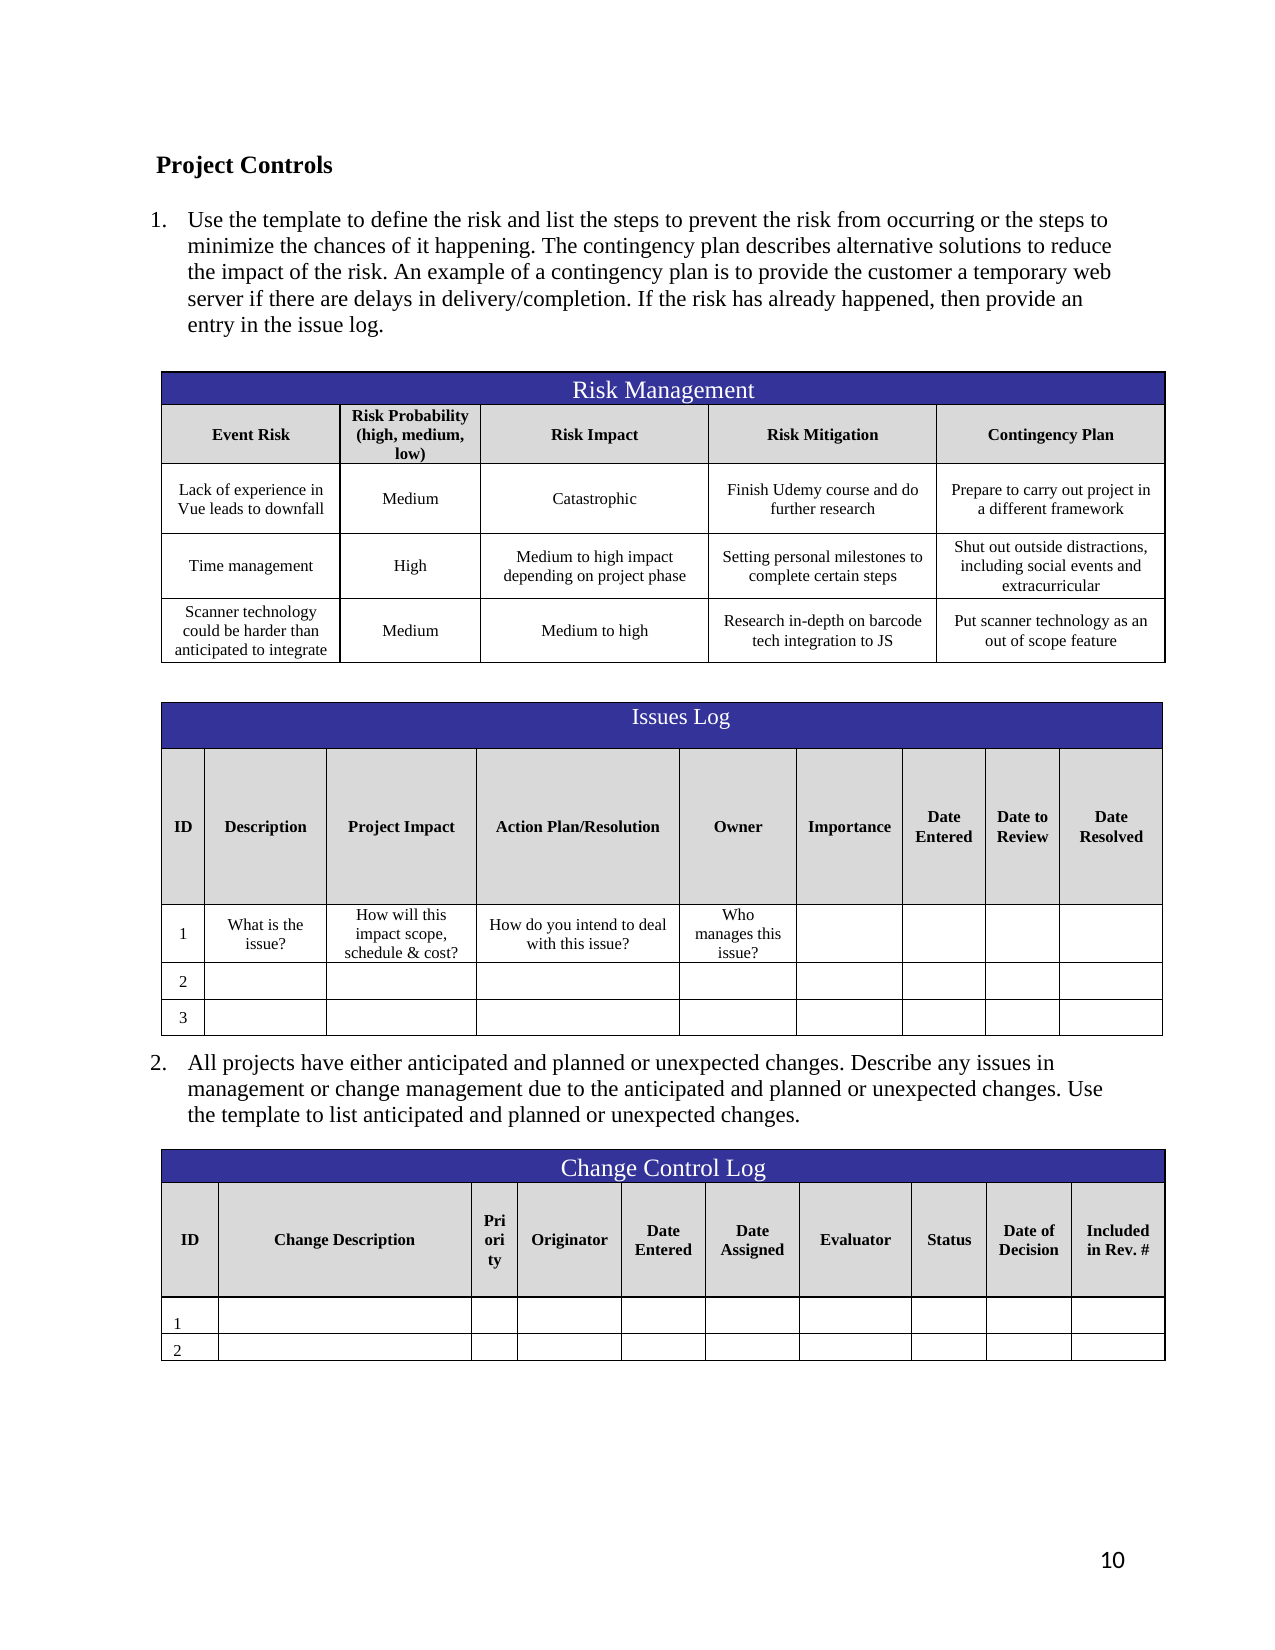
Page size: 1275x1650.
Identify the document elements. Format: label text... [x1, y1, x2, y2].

table_cell Event Risk [162, 405, 339, 463]
table_cell Lack of experience in Vue leads to downfall [162, 464, 339, 533]
table_cell Time management [162, 534, 339, 598]
table_cell [797, 963, 902, 999]
table_header Issues Log [162, 703, 1162, 748]
table_cell [912, 1298, 986, 1333]
table_cell Date Resolved [1060, 749, 1162, 904]
table_cell [1060, 1000, 1162, 1035]
table_cell ID [162, 749, 204, 904]
table_cell [903, 1000, 985, 1035]
table_cell [797, 905, 902, 962]
table_cell Included in Rev. # [1072, 1183, 1164, 1296]
table_cell Research in-depth on barcode tech integration to JS [709, 599, 936, 662]
table_cell Put scanner technology as an out of scope feature [937, 599, 1164, 662]
table_cell [680, 963, 796, 999]
table_cell 2 [162, 963, 204, 999]
table_cell Contingency Plan [937, 405, 1164, 463]
table_cell [706, 1334, 799, 1360]
table_cell [706, 1298, 799, 1333]
table_cell Priority [472, 1183, 517, 1296]
table_cell [219, 1298, 471, 1333]
table_cell 1 [162, 1298, 218, 1333]
table_cell [472, 1334, 517, 1360]
table_cell [1060, 905, 1162, 962]
table_cell Setting personal milestones to complete certain steps [709, 534, 936, 598]
table_cell [987, 1298, 1071, 1333]
table_cell [518, 1298, 621, 1333]
table_cell 3 [162, 1000, 204, 1035]
table_cell How do you intend to deal with this issue? [477, 905, 679, 962]
table_cell [477, 1000, 679, 1035]
table_cell [622, 1298, 705, 1333]
table_cell Medium [341, 599, 480, 662]
table_cell What is the issue? [205, 905, 326, 962]
table_cell [797, 1000, 902, 1035]
table_cell [987, 1334, 1071, 1360]
table_cell Originator [518, 1183, 621, 1296]
table_cell [518, 1334, 621, 1360]
table_cell [903, 905, 985, 962]
table_cell Project Impact [327, 749, 476, 904]
table_header Risk Management [162, 373, 1164, 404]
table_cell 1 [162, 905, 204, 962]
table_cell Change Description [219, 1183, 471, 1296]
table_cell [903, 963, 985, 999]
table_cell Medium to high [481, 599, 708, 662]
table_cell Date Assigned [706, 1183, 799, 1296]
table_cell Prepare to carry out project in a different framework [937, 464, 1164, 533]
table_cell Shut out outside distractions, including social events and extracurricular [937, 534, 1164, 598]
table_cell Date Entered [903, 749, 985, 904]
table_cell [472, 1298, 517, 1333]
table_cell How will this impact scope, schedule & cost? [327, 905, 476, 962]
table_cell [622, 1334, 705, 1360]
table_cell [680, 1000, 796, 1035]
table_cell Evaluator [800, 1183, 911, 1296]
table_cell Medium [341, 464, 480, 533]
table_cell High [341, 534, 480, 598]
list All projects have either anticipated and planned or unexpected changes. Describe any issues in management or change management due to the anticipated and planned or unexpected changes. Use the template to list anticipated and planned or unexpected changes. [150, 1049, 1125, 1128]
table_cell [1060, 963, 1162, 999]
list Use the template to define the risk and list the steps to prevent the risk from occurring or the steps to minimize the chances of it happening. The contingency plan describes alternative solutions to reduce the impact of the risk. An example of a contingency plan is to provide the customer a temporary web server if there are delays in delivery/completion. If the risk has already happened, then provide an entry in the issue log. [150, 206, 1125, 337]
table_cell Action Plan/Resolution [477, 749, 679, 904]
table_cell ID [162, 1183, 218, 1296]
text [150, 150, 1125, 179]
table_cell Risk Mitigation [709, 405, 936, 463]
table_cell Medium to high impact depending on project phase [481, 534, 708, 598]
table_cell [1072, 1298, 1164, 1333]
table_cell Date of Decision [987, 1183, 1071, 1296]
table_cell Owner [680, 749, 796, 904]
table_cell [986, 905, 1059, 962]
table_cell Scanner technology could be harder than anticipated to integrate [162, 599, 339, 662]
table_cell Catastrophic [481, 464, 708, 533]
table_cell Importance [797, 749, 902, 904]
table_cell Date to Review [986, 749, 1059, 904]
table_cell Date Entered [622, 1183, 705, 1296]
table_cell 2 [162, 1334, 218, 1360]
table_cell Description [205, 749, 326, 904]
table_cell [205, 963, 326, 999]
table_cell Risk Probability (high, medium, low) [341, 405, 480, 463]
table_cell Who manages this issue? [680, 905, 796, 962]
table_cell [327, 963, 476, 999]
table_cell [800, 1334, 911, 1360]
table_cell [986, 963, 1059, 999]
table_cell [986, 1000, 1059, 1035]
table_header Change Control Log [162, 1150, 1164, 1182]
table_cell [205, 1000, 326, 1035]
table_cell [219, 1334, 471, 1360]
table_cell [1072, 1334, 1164, 1360]
table_cell [800, 1298, 911, 1333]
table_cell Status [912, 1183, 986, 1296]
table_cell Finish Udemy course and do further research [709, 464, 936, 533]
table_cell [477, 963, 679, 999]
table_cell [327, 1000, 476, 1035]
table_cell Risk Impact [481, 405, 708, 463]
table_cell [912, 1334, 986, 1360]
